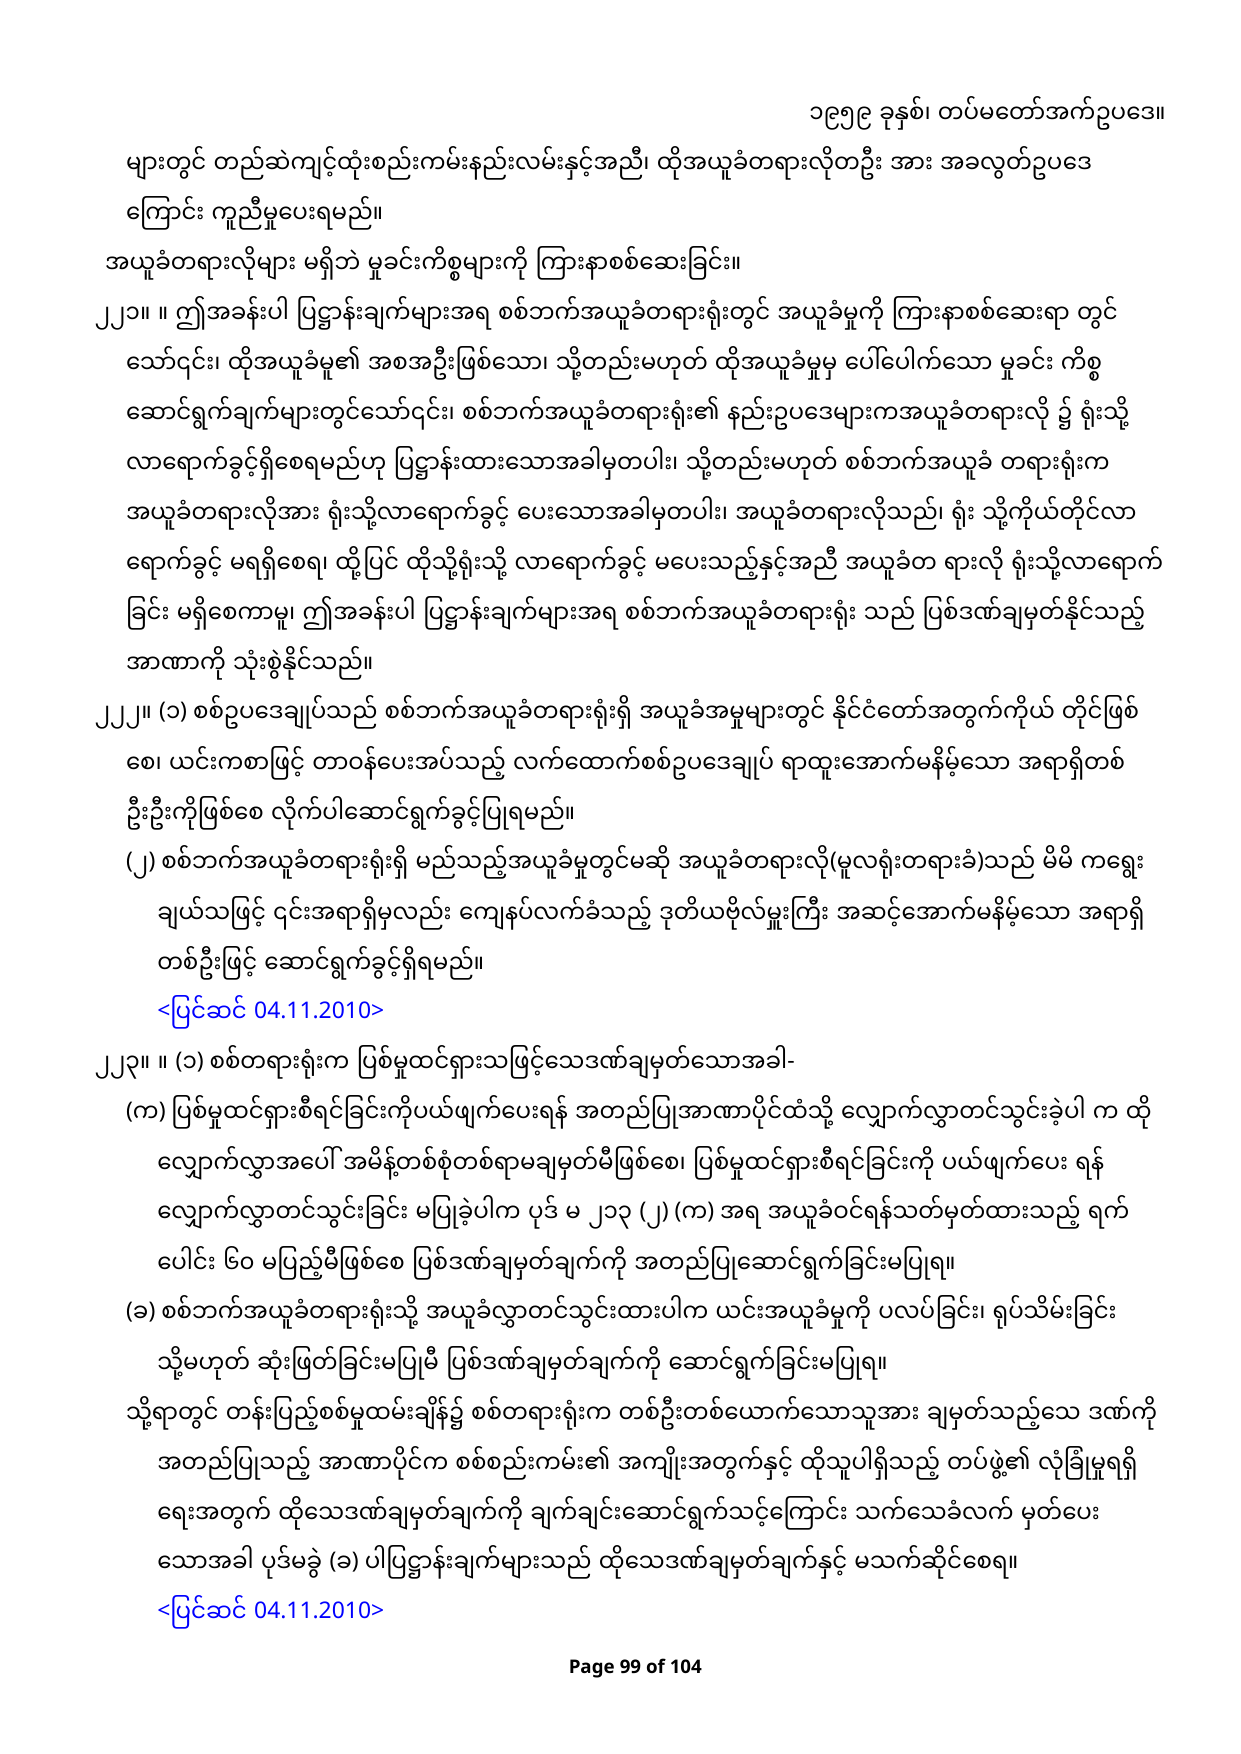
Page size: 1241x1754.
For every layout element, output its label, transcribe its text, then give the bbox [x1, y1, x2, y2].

text (က) ပြစ်မှုထင်ရှားစီရင်ခြင်းကိုပယ်ဖျက်ပေးရန် အတည်ပြုအာဏာပိုင်ထံသို့ လျှောက်လွှာတင်သွင်းခဲ့ပါ က ထိုလျှောက်လွှာအပေါ် အမိန့်တစ်စုံတစ်ရာမချမှတ်မီဖြစ်စေ၊ ပြစ်မှုထင်ရှားစီရင်ခြင်းကို ပယ်ဖျက်ပေး ရန် လျှောက်လွှာတင်သွင်းခြင်း မပြုခဲ့ပါက ပုဒ် မ ၂၁၃ (၂) (က) အရ အယူခံဝင်ရန်သတ်မှတ်ထားသည့် ရက်ပေါင်း ၆၀ မပြည့်မီဖြစ်စေ ပြစ်ဒဏ်ချမှတ်ချက်ကို အတည်ပြုဆောင်ရွက်ခြင်းမပြုရ။ [126, 1075, 1165, 1275]
text သို့ရာတွင် တန်းပြည့်စစ်မှုထမ်းချိန်၌ စစ်တရားရုံးက တစ်ဦးတစ်ယောက်သောသူအား ချမှတ်သည့်သေ ဒဏ်ကို အတည်ပြုသည့် အာဏာပိုင်က စစ်စည်းကမ်း၏ အကျိုးအတွက်နှင့် ထိုသူပါရှိသည့် တပ်ဖွဲ့၏ လုံခြုံမှုရရှိရေးအတွက် ထိုသေဒဏ်ချမှတ်ချက်ကို ချက်ချင်းဆောင်ရွက်သင့်ကြောင်း သက်သေခံလက် မှတ်ပေးသောအခါ ပုဒ်မခွဲ (ခ) ပါပြဋ္ဌာန်းချက်များသည် ထိုသေဒဏ်ချမှတ်ချက်နှင့် မသက်ဆိုင်စေရ။ [126, 1375, 1165, 1575]
text အယူခံတရားလိုများ မရှိဘဲ မှုခင်းကိစ္စများကို ကြားနာစစ်ဆေးခြင်း။ [105, 225, 1165, 275]
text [94, 125, 1165, 225]
text (၂) စစ်ဘက်အယူခံတရားရုံးရှိ မည်သည့်အယူခံမှုတွင်မဆို အယူခံတရားလို(မူလရုံးတရားခံ)သည် မိမိ ကရွေးချယ်သဖြင့် ၎င်းအရာရှိမှလည်း ကျေနပ်လက်ခံသည့် ဒုတိယဗိုလ်မှူးကြီး အဆင့်အောက်မနိမ့်သော အရာရှိတစ်ဦးဖြင့် ဆောင်ရွက်ခွင့်ရှိရမည်။ [126, 825, 1165, 975]
text ၂၂၁။ ။ ဤအခန်းပါ ပြဋ္ဌာန်းချက်များအရ စစ်ဘက်အယူခံတရားရုံးတွင် အယူခံမှုကို ကြားနာစစ်ဆေးရာ တွင်သော်၎င်း၊ ထိုအယူခံမူ၏ အစအဦးဖြစ်သော၊ သို့တည်းမဟုတ် ထိုအယူခံမှုမှ ပေါ်ပေါက်သော မှုခင်း ကိစ္စ ဆောင်ရွက်ချက်များတွင်သော်၎င်း၊ စစ်ဘက်အယူခံတရားရုံး၏ နည်းဥပဒေများကအယူခံတရားလို ၌ ရုံးသို့လာရောက်ခွင့်ရှိစေရမည်ဟု ပြဋ္ဌာန်းထားသောအခါမှတပါး၊ သို့တည်းမဟုတ် စစ်ဘက်အယူခံ တရားရုံးက အယူခံတရားလိုအား ရုံးသို့လာရောက်ခွင့် ပေးသောအခါမှတပါး၊ အယူခံတရားလိုသည်၊ ရုံး သို့ကိုယ်တိုင်လာရောက်ခွင့် မရရှိစေရ၊ ထို့ပြင် ထိုသို့ရုံးသို့ လာရောက်ခွင့် မပေးသည့်နှင့်အညီ အယူခံတ ရားလို ရုံးသို့လာရောက်ခြင်း မရှိစေကာမူ၊ ဤအခန်းပါ ပြဋ္ဌာန်းချက်များအရ စစ်ဘက်အယူခံတရားရုံး သည် ပြစ်ဒဏ်ချမှတ်နိုင်သည့် အာဏာကို သုံးစွဲနိုင်သည်။ [94, 275, 1165, 675]
text <ပြင်ဆင် 04.11.2010> [157, 1575, 1165, 1625]
text (ခ) စစ်ဘက်အယူခံတရားရုံးသို့ အယူခံလွှာတင်သွင်းထားပါက ယင်းအယူခံမှုကို ပလပ်ခြင်း၊ ရုပ်သိမ်းခြင်း သို့မဟုတ် ဆုံးဖြတ်ခြင်းမပြုမီ ပြစ်ဒဏ်ချမှတ်ချက်ကို ဆောင်ရွက်ခြင်းမပြုရ။ [126, 1275, 1165, 1375]
text ၂၂၃။ ။ (၁) စစ်တရားရုံးက ပြစ်မှုထင်ရှားသဖြင့်သေဒဏ်ချမှတ်သောအခါ- [94, 1025, 1165, 1075]
text ၂၂၂။ (၁) စစ်ဥပဒေချုပ်သည် စစ်ဘက်အယူခံတရားရုံးရှိ အယူခံအမှုများတွင် နိုင်ငံတော်အတွက်ကိုယ် တိုင်ဖြစ်စေ၊ ယင်းကစာဖြင့် တာဝန်ပေးအပ်သည့် လက်ထောက်စစ်ဥပဒေချုပ် ရာထူးအောက်မနိမ့်သော အရာရှိတစ်ဦးဦးကိုဖြစ်စေ လိုက်ပါဆောင်ရွက်ခွင့်ပြုရမည်။ [94, 675, 1165, 825]
text <ပြင်ဆင် 04.11.2010> [157, 975, 1165, 1025]
